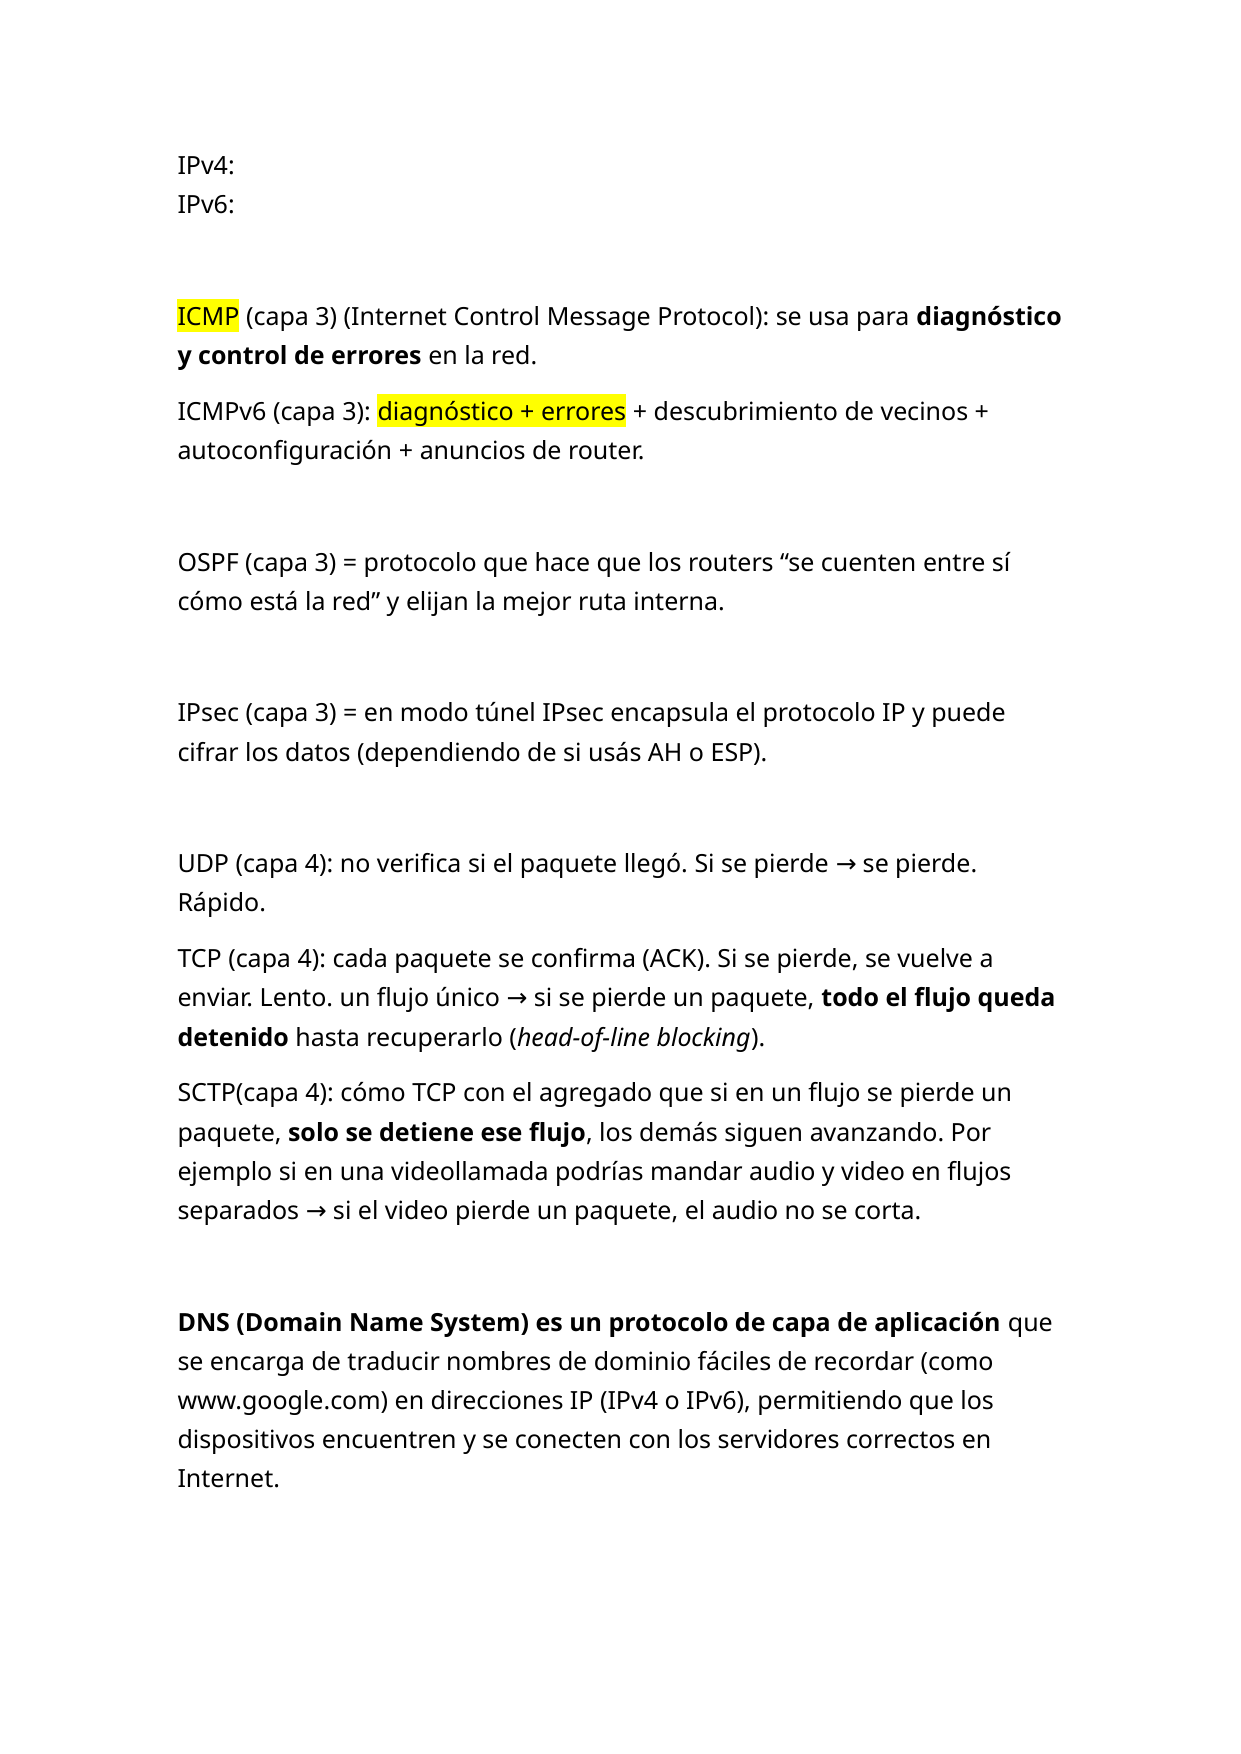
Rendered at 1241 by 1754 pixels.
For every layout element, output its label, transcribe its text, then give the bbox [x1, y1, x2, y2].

text OSPF (capa 3) = protocolo que hace que los routers “se cuenten entre sí cómo está la red” y elijan la mejor ruta interna. [177, 544, 1063, 617]
text SCTP(capa 4): cómo TCP con el agregado que si en un flujo se pierde un paquete, solo se detiene ese flujo, los demás siguen avanzando. Por ejemplo si en una videollamada podrías mandar audio y video en flujos separados → si el video pierde un paquete, el audio no se corta. [177, 1075, 1063, 1227]
text ICMP (capa 3) (Internet Control Message Protocol): se usa para diagnóstico y control de errores en la red. [177, 298, 1063, 372]
text TCP (capa 4): cada paquete se confirma (ACK). Si se pierde, se vuelve a enviar. Lento. un flujo único → si se pierde un paquete, todo el flujo queda detenido hasta recuperarlo (head-of-line blocking). [177, 941, 1063, 1053]
text IPv4: IPv6: [177, 148, 1063, 221]
text DNS (Domain Name System) es un protocolo de capa de aplicación que se encarga de traducir nombres de dominio fáciles de recordar (como www.google.com) en direcciones IP (IPv4 o IPv6), permitiendo que los dispositivos encuentren y se conecten con los servidores correctos en Internet. [177, 1304, 1063, 1495]
text ICMPv6 (capa 3): diagnóstico + errores + descubrimiento de vecinos + autoconfiguración + anuncios de router. [177, 393, 1063, 467]
text IPsec (capa 3) = en modo túnel IPsec encapsula el protocolo IP y puede cifrar los datos (dependiendo de si usás AH o ESP). [177, 695, 1063, 768]
text UDP (capa 4): no verifica si el paquete llegó. Si se pierde → se pierde. Rápido. [177, 846, 1063, 919]
